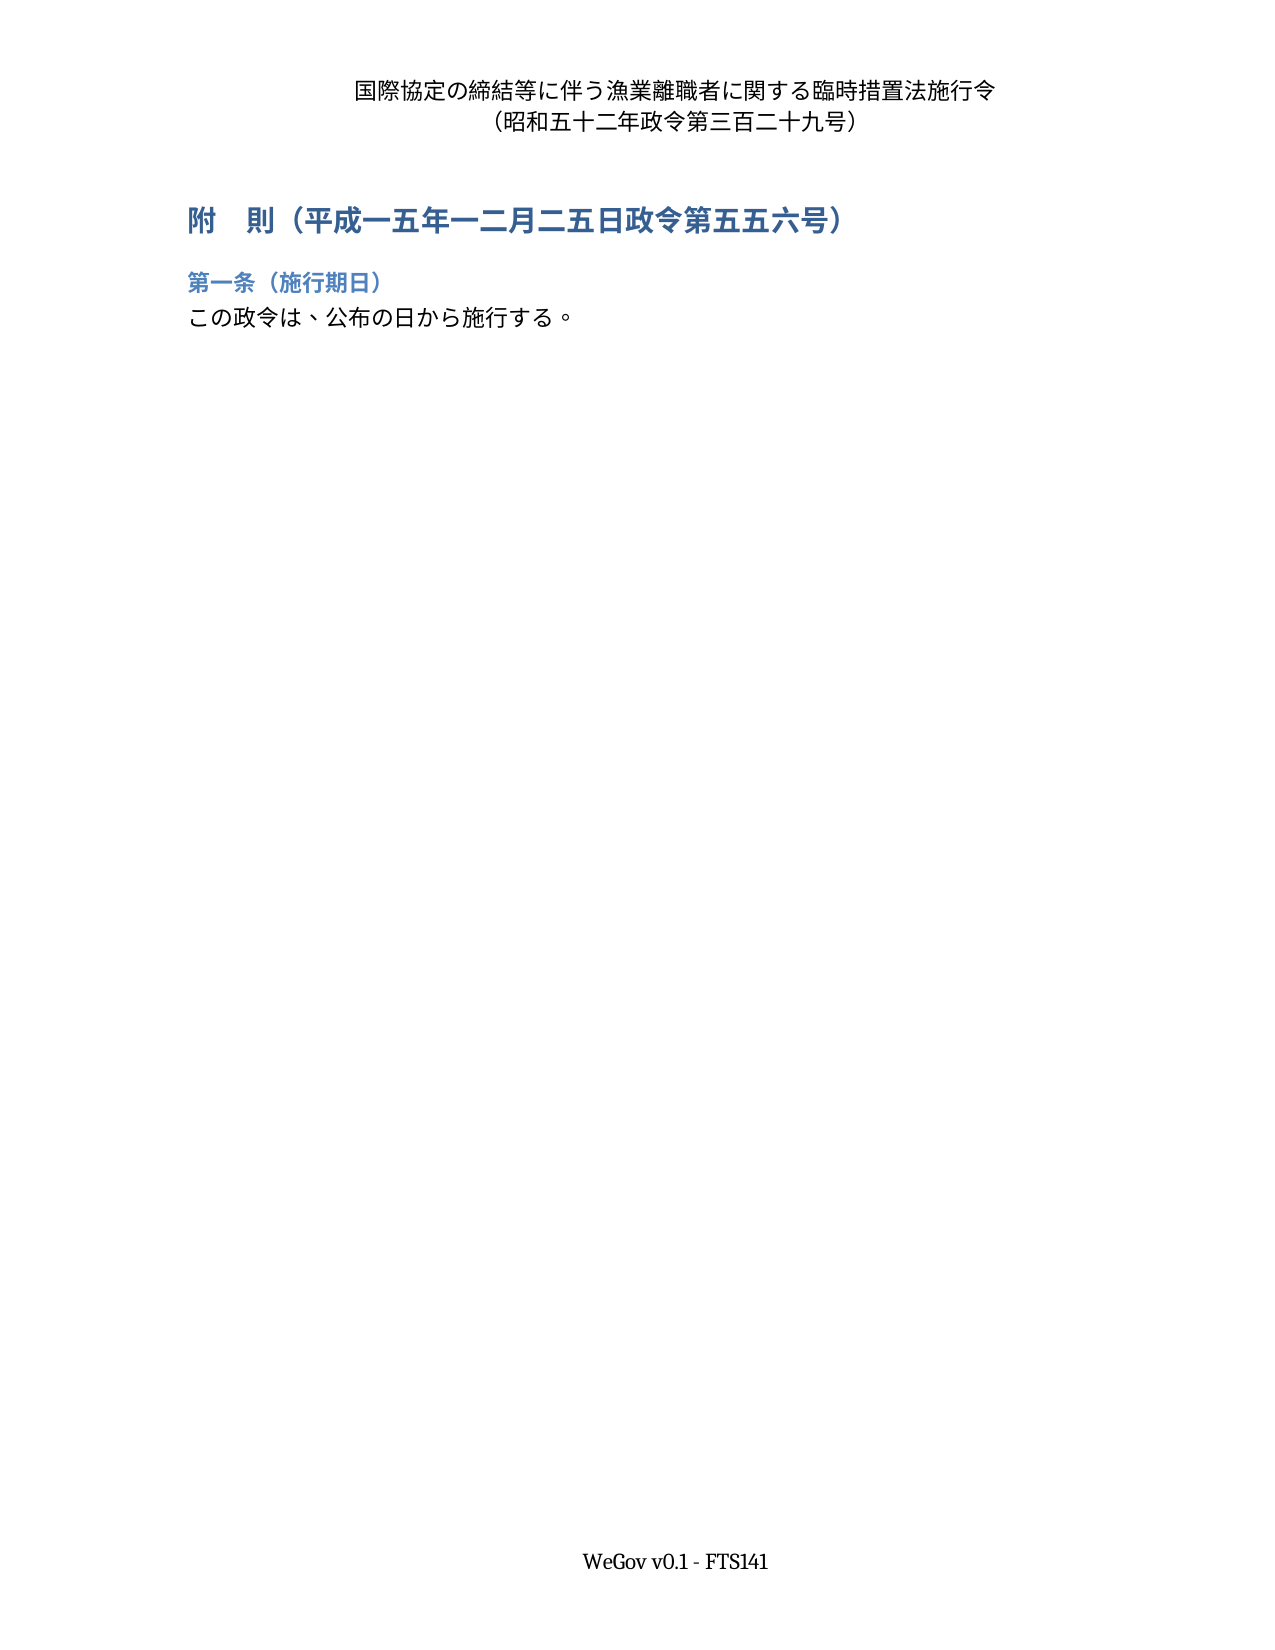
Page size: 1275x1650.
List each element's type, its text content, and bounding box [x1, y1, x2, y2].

subtitle 第一条（施行期日） [187, 266, 1087, 298]
text この政令は、公布の日から施行する。 [187, 302, 1087, 334]
subtitle 附 則（平成一五年一二月二五日政令第五五六号） [187, 200, 1087, 240]
